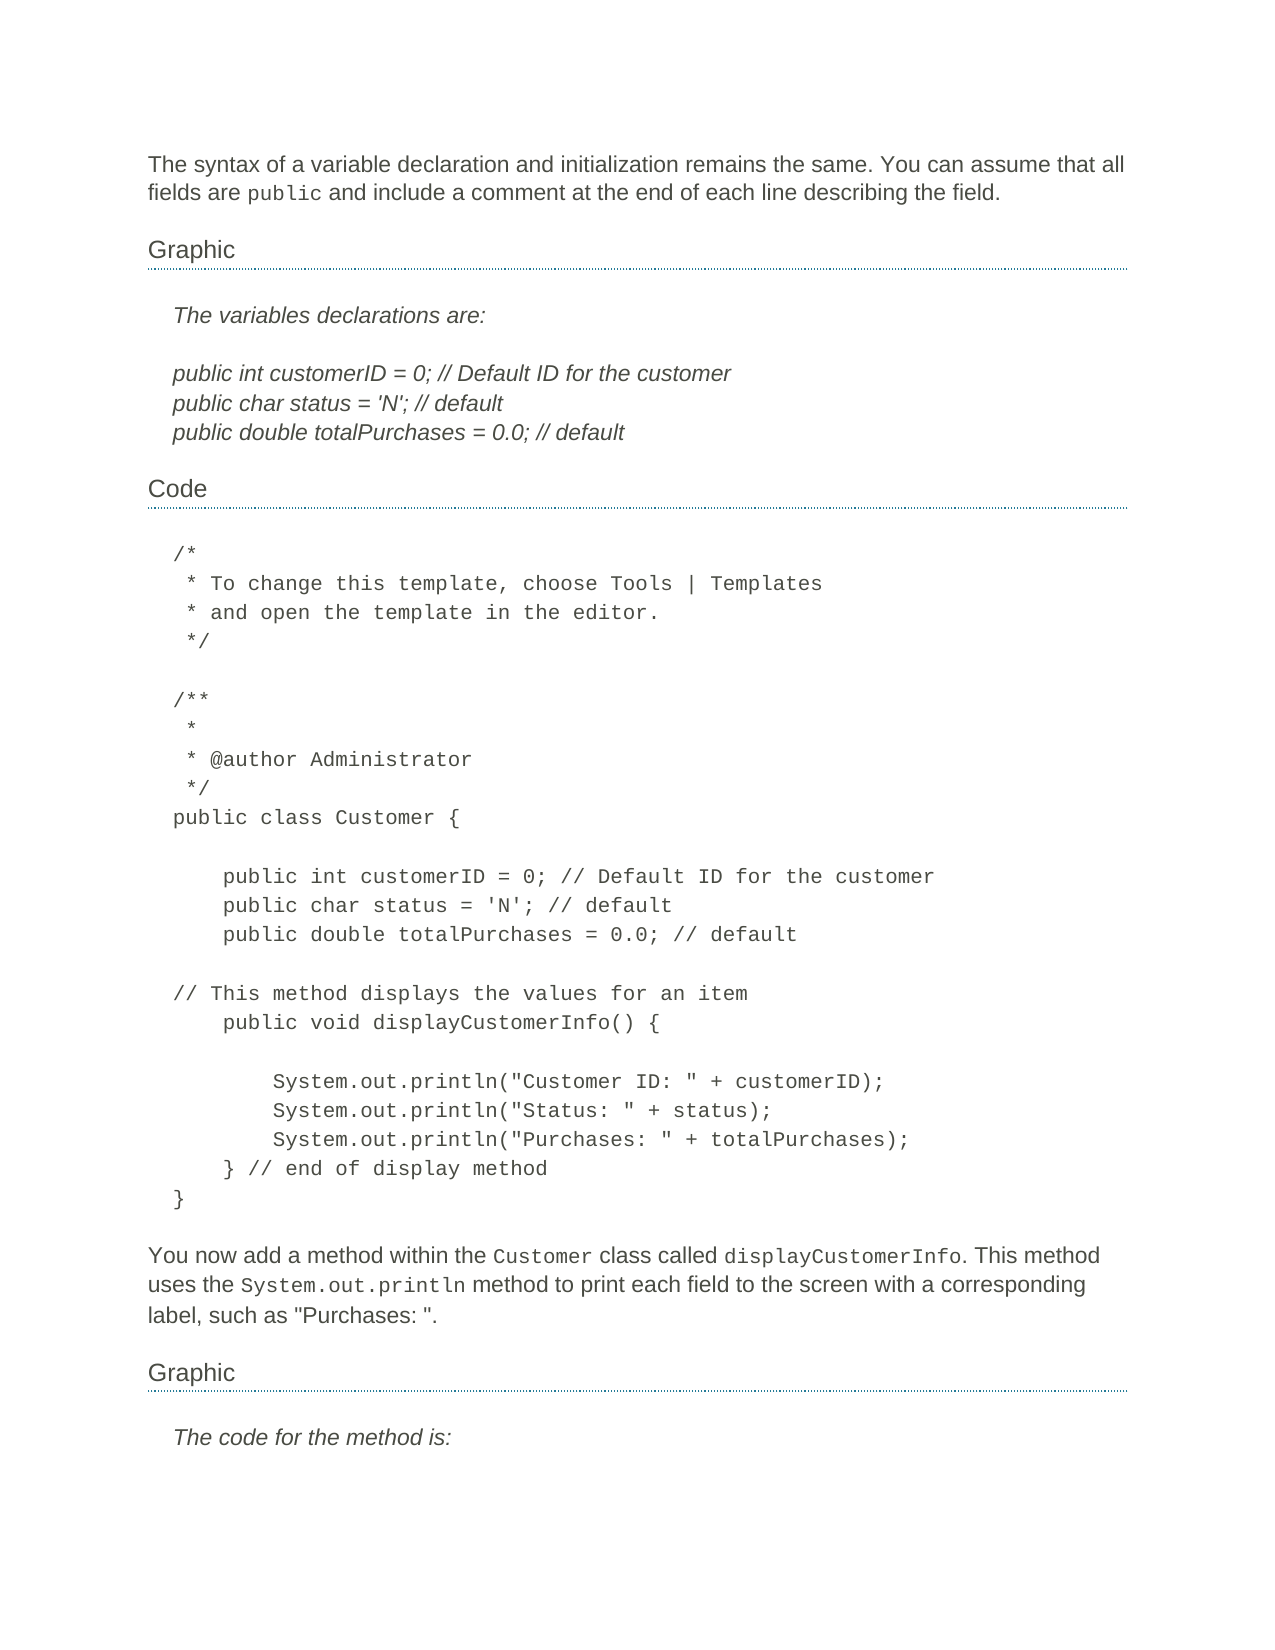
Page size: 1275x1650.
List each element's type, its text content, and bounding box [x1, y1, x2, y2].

text Graphic [148, 1357, 1127, 1392]
text Graphic [148, 235, 1127, 270]
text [173, 1421, 1102, 1480]
text You now add a method within the Customer class called displayCustomerInfo. This method uses the System.out.println method to print each field to the screen with a corresponding label, such as "Purchases: ". [148, 1241, 1127, 1328]
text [148, 148, 1127, 206]
text The variables declarations are: public int customerID = 0; // Default ID for the customer public char status = 'N'; // default public double totalPurchases = 0.0; // default [173, 299, 1102, 445]
text Code [148, 474, 1127, 509]
